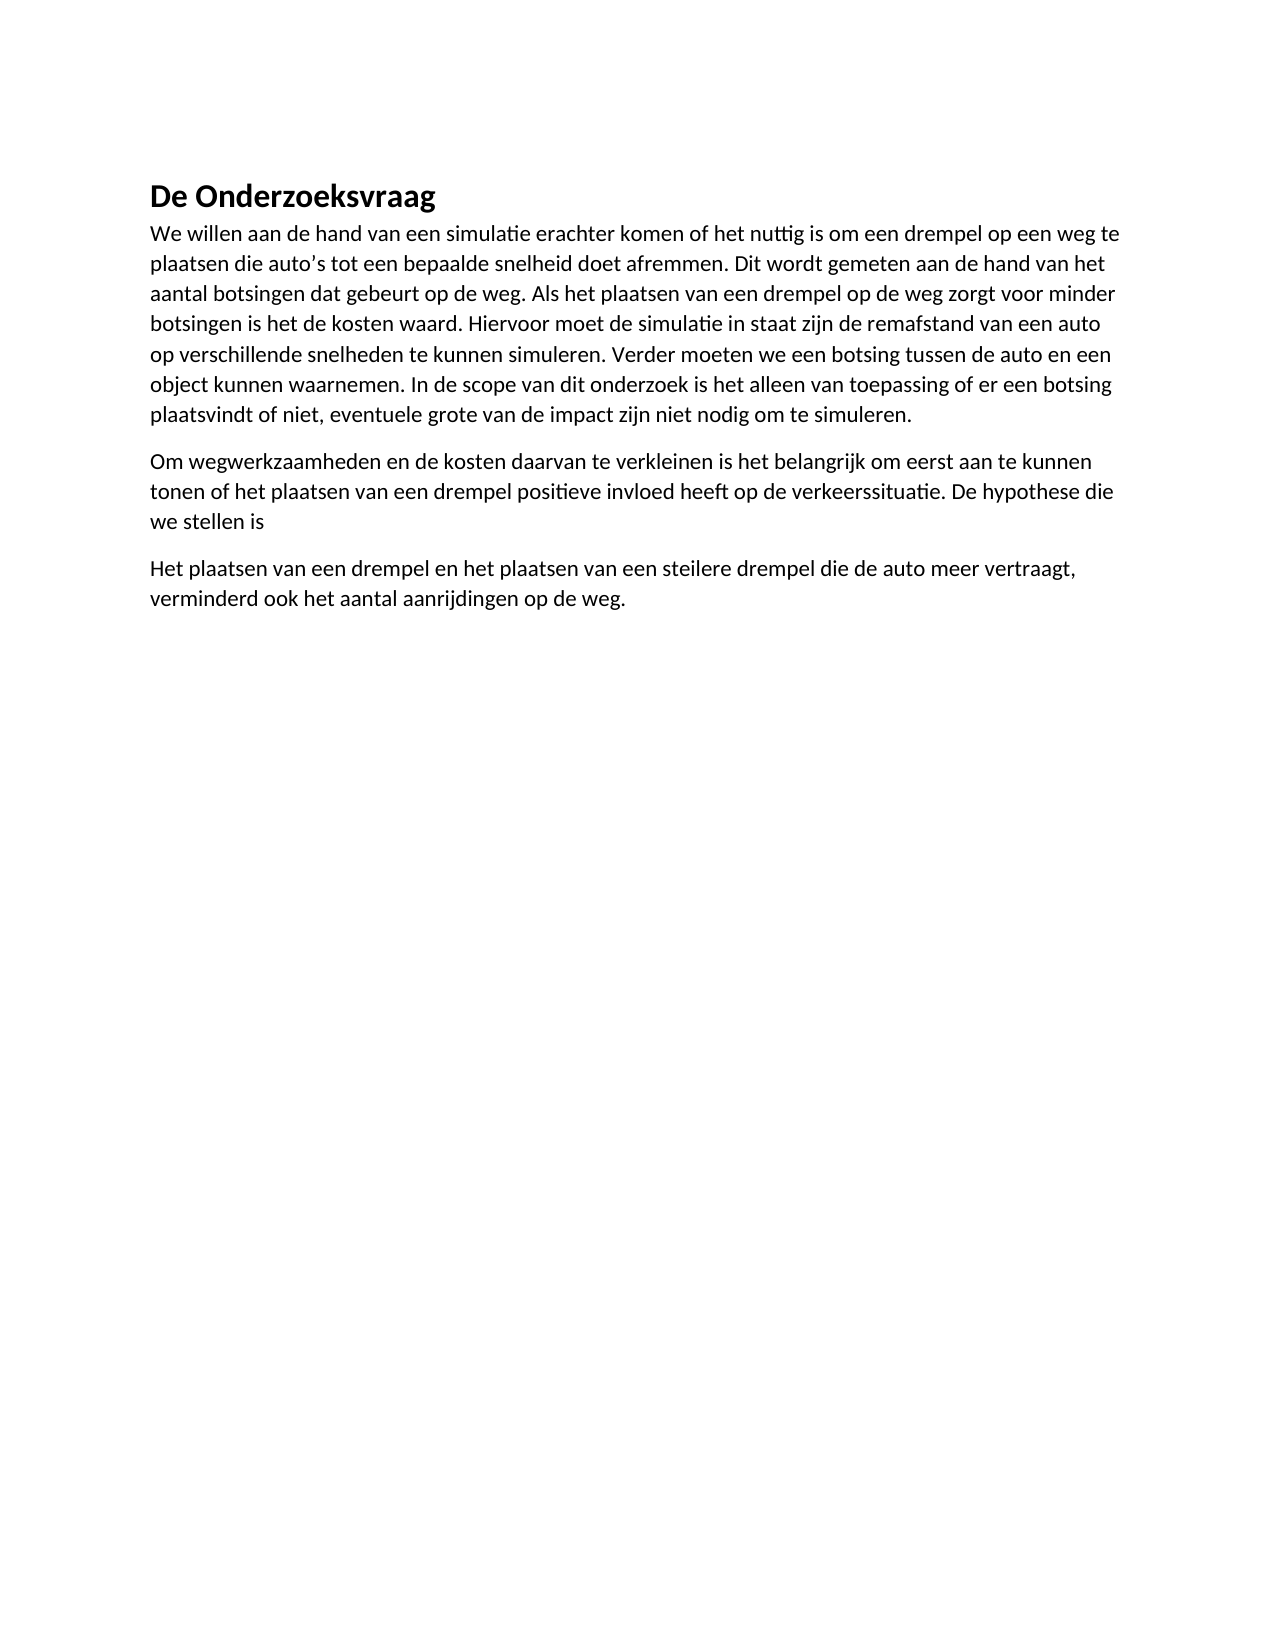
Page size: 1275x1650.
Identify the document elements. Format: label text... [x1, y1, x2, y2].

text We willen aan de hand van een simulatie erachter komen of het nuttig is om een drempel op een weg te plaatsen die auto’s tot een bepaalde snelheid doet afremmen. Dit wordt gemeten aan de hand van het aantal botsingen dat gebeurt op de weg. Als het plaatsen van een drempel op de weg zorgt voor minder botsingen is het de kosten waard. Hiervoor moet de simulatie in staat zijn de remafstand van een auto op verschillende snelheden te kunnen simuleren. Verder moeten we een botsing tussen de auto en een object kunnen waarnemen. In de scope van dit onderzoek is het alleen van toepassing of er een botsing plaatsvindt of niet, eventuele grote van de impact zijn niet nodig om te simuleren. [150, 219, 1125, 428]
subtitle De Onderzoeksvraag [150, 175, 1125, 216]
text Om wegwerkzaamheden en de kosten daarvan te verkleinen is het belangrijk om eerst aan te kunnen tonen of het plaatsen van een drempel positieve invloed heeft op de verkeerssituatie. De hypothese die we stellen is [150, 447, 1125, 536]
text Het plaatsen van een drempel en het plaatsen van een steilere drempel die de auto meer vertraagt, verminderd ook het aantal aanrijdingen op de weg. [150, 554, 1125, 613]
